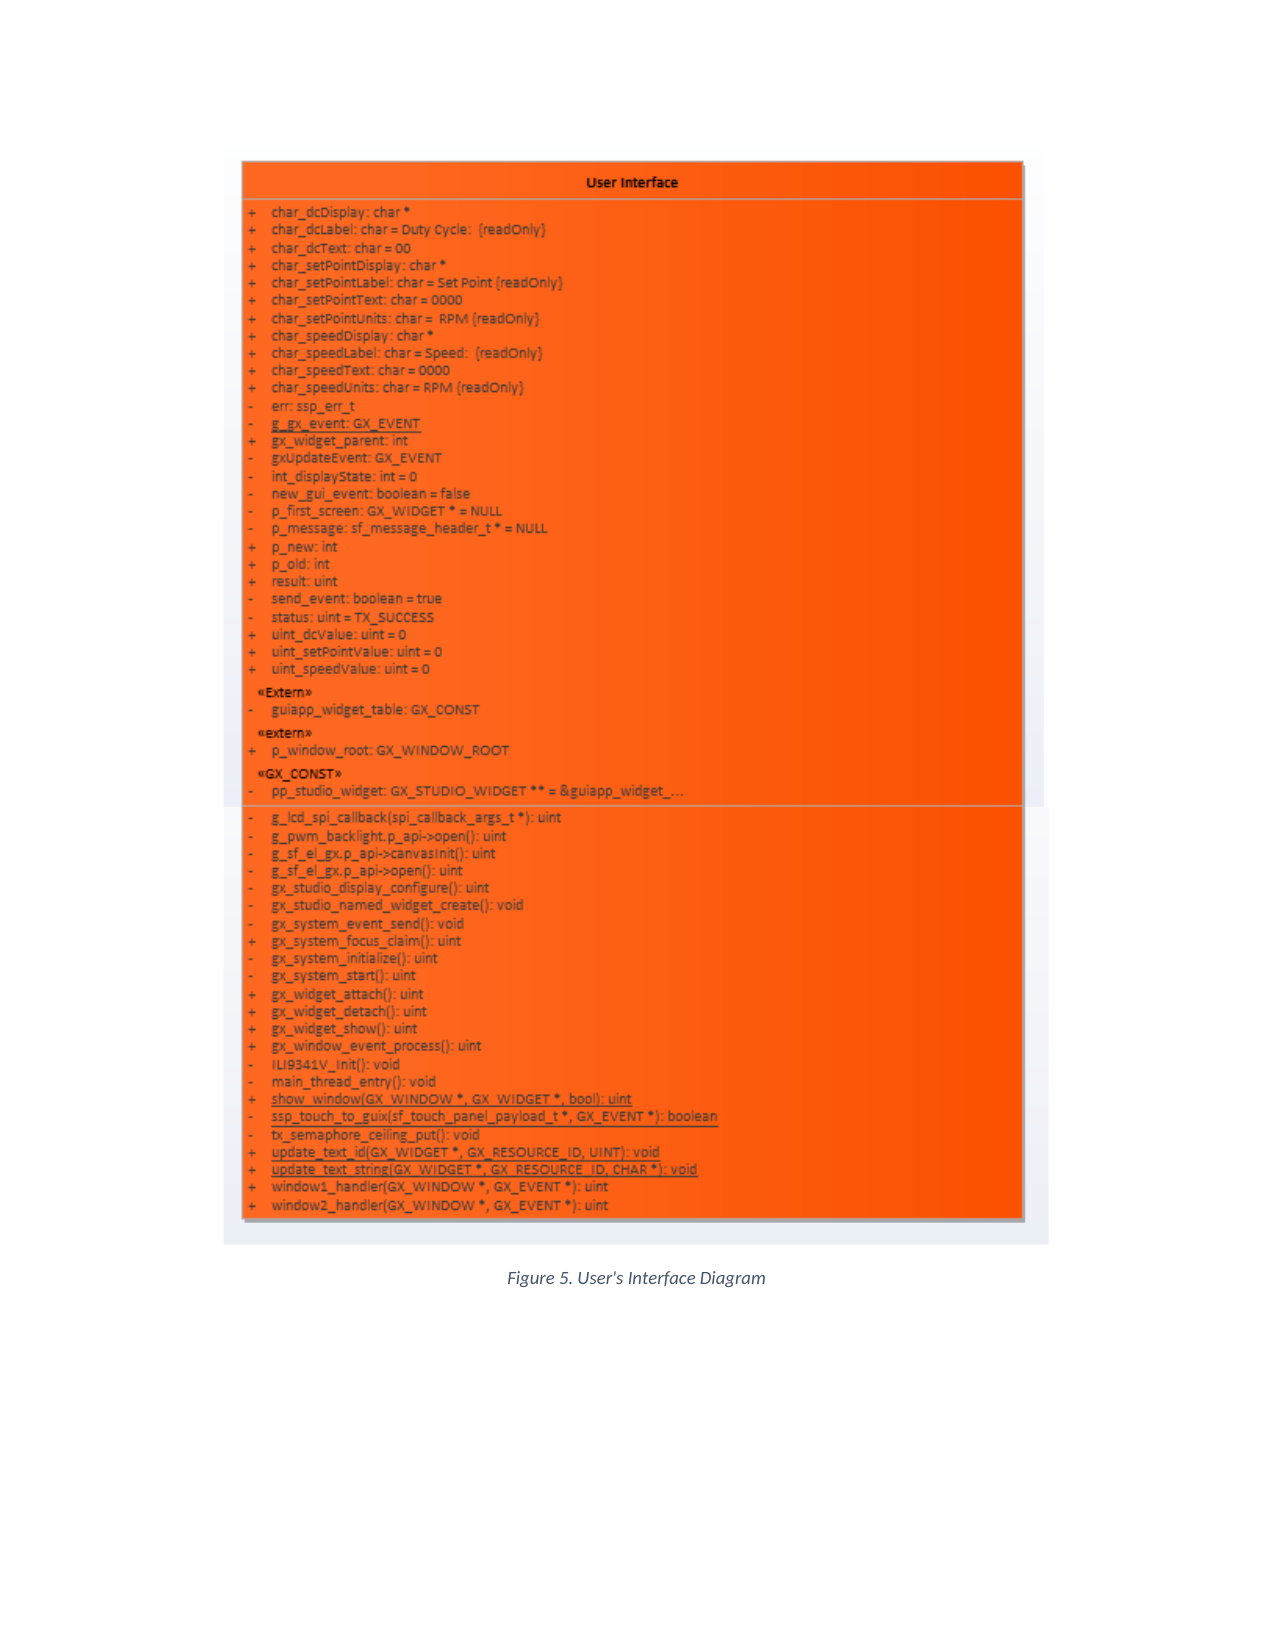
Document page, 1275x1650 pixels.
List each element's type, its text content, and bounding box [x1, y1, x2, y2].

picture [223, 147, 1052, 1248]
